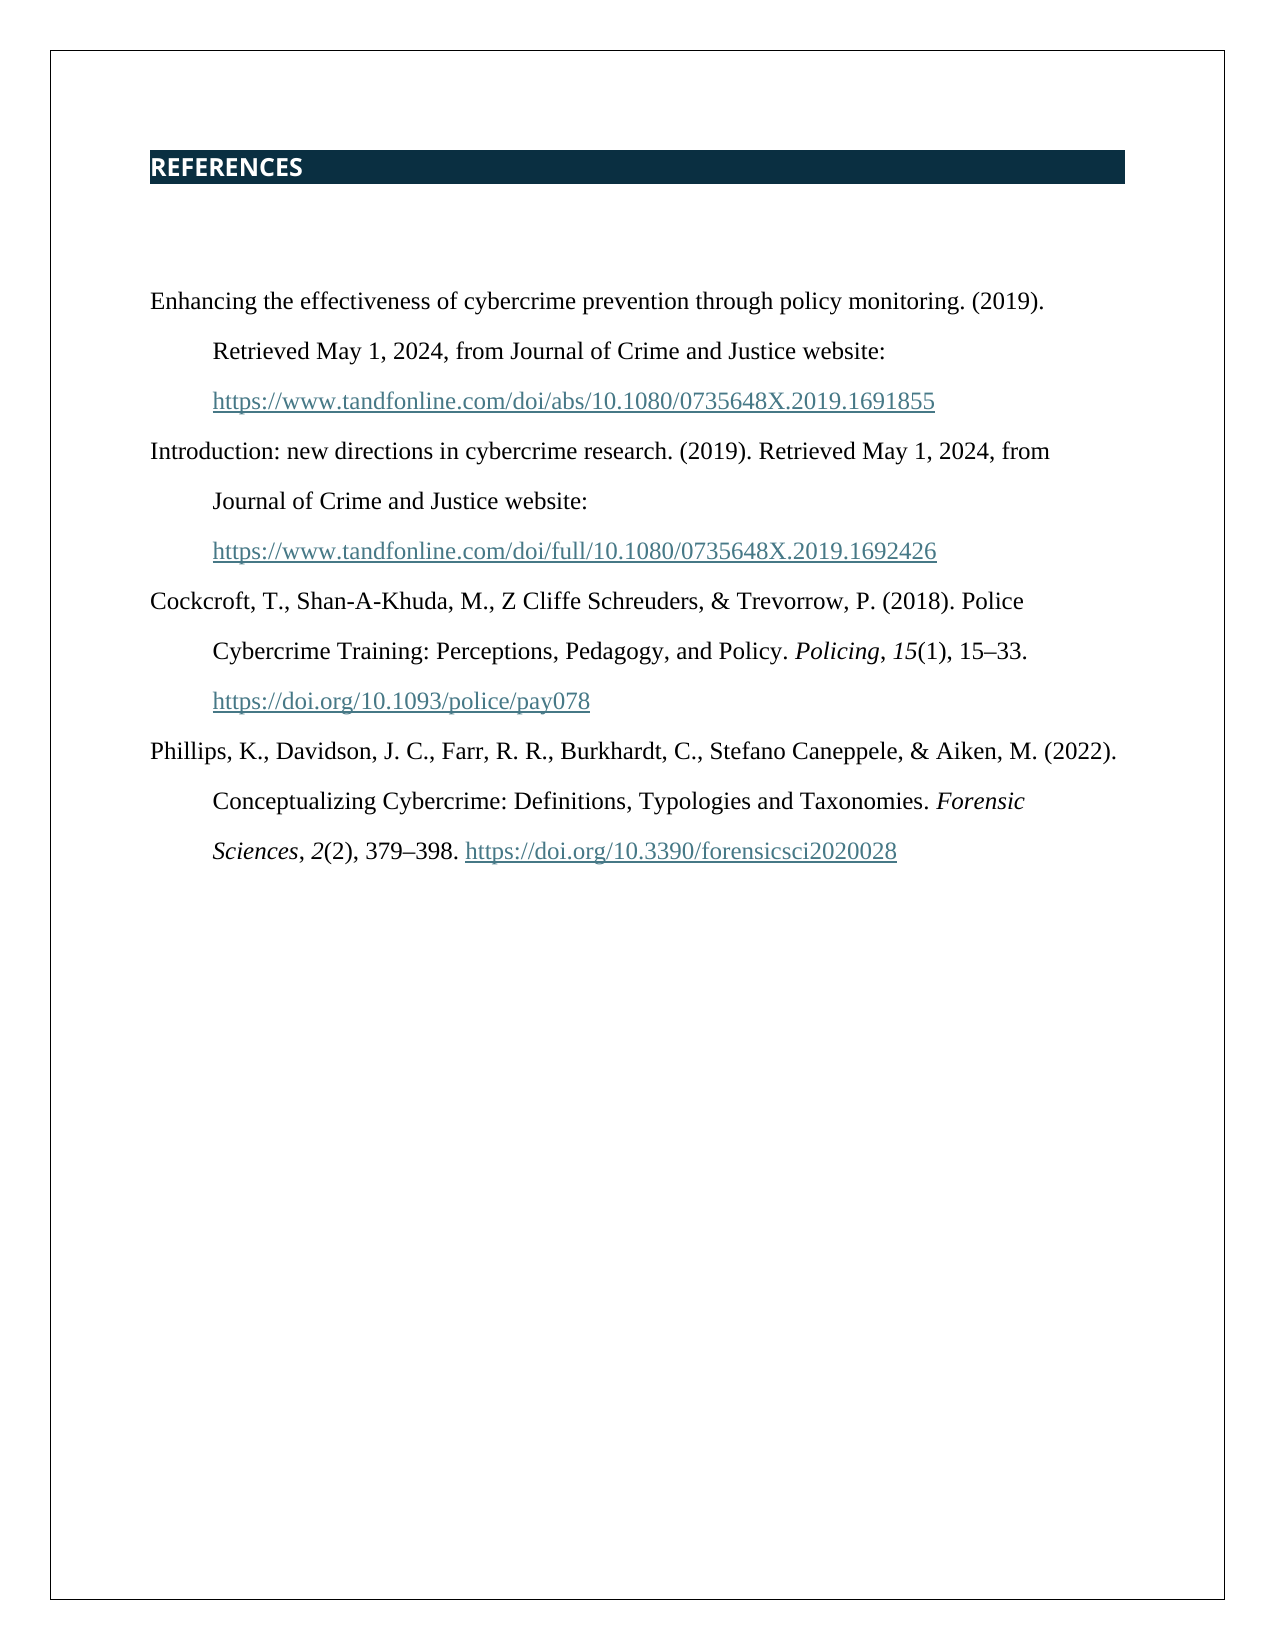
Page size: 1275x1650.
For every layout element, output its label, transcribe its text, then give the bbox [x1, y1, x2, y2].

text Phillips, K., Davidson, J. C., Farr, R. R., Burkhardt, C., Stefano Caneppele, & Aiken, M. (2022). Conceptualizing Cybercrime: Definitions, Typologies and Taxonomies. Forensic Sciences, 2(2), 379–398. https://doi.org/10.3390/forensicsci2020028 [150, 715, 1125, 865]
text Enhancing the effectiveness of cybercrime prevention through policy monitoring. (2019). Retrieved May 1, 2024, from Journal of Crime and Justice website: https://www.tandfonline.com/doi/abs/10.1080/0735648X.2019.1691855 [150, 265, 1125, 415]
text Cockcroft, T., Shan-A-Khuda, M., Z Cliffe Schreuders, & Trevorrow, P. (2018). Police Cybercrime Training: Perceptions, Pedagogy, and Policy. Policing, 15(1), 15–33. https://doi.org/10.1093/police/pay078 [150, 565, 1125, 715]
text Introduction: new directions in cybercrime research. (2019). Retrieved May 1, 2024, from Journal of Crime and Justice website: https://www.tandfonline.com/doi/full/10.1080/0735648X.2019.1692426 [150, 415, 1125, 565]
subtitle References [150, 150, 1125, 184]
